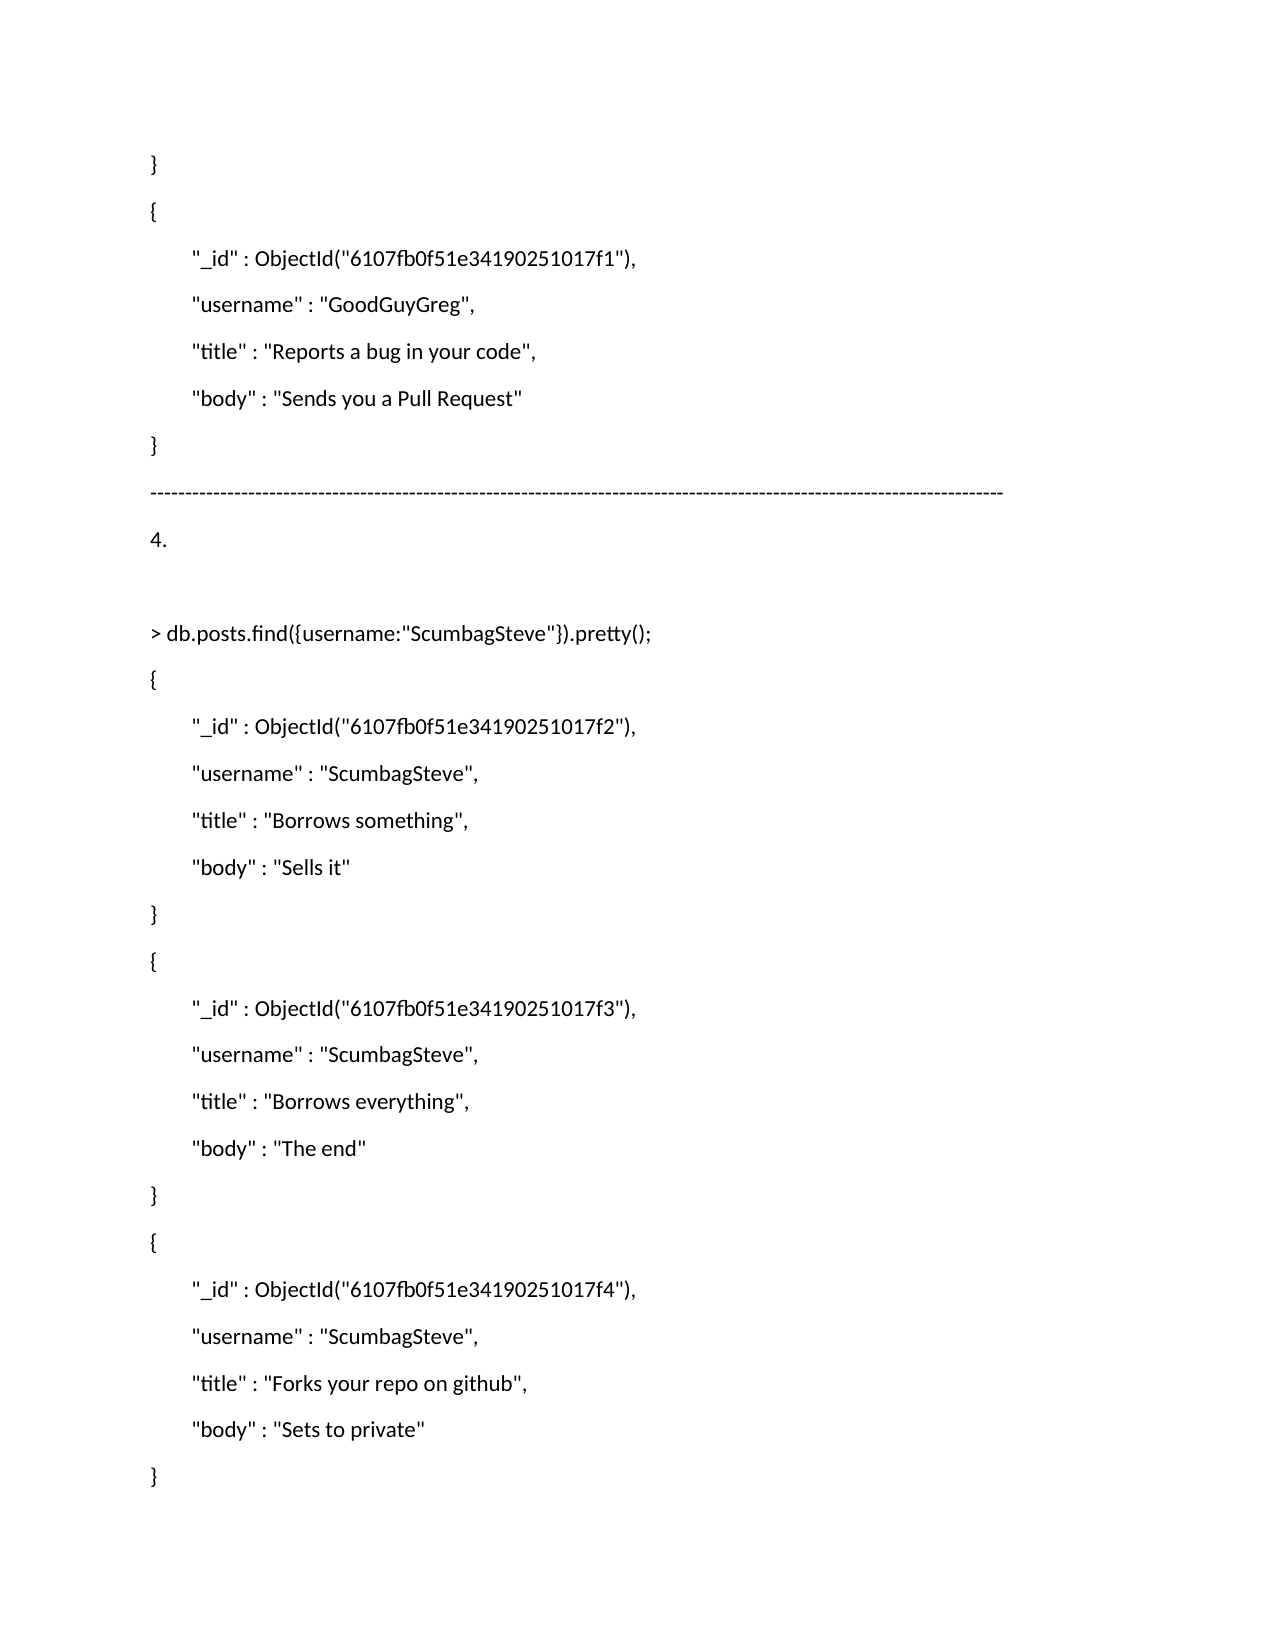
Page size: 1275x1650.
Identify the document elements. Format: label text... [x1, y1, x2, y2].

text "body" : "Sends you a Pull Request" [150, 384, 1125, 412]
text "title" : "Borrows something", [150, 806, 1125, 834]
text "username" : "ScumbagSteve", [150, 1041, 1125, 1069]
text "_id" : ObjectId("6107fb0f51e34190251017f4"), [150, 1275, 1125, 1303]
text "_id" : ObjectId("6107fb0f51e34190251017f1"), [150, 244, 1125, 272]
text } [150, 1462, 1125, 1491]
text "title" : "Forks your repo on github", [150, 1369, 1125, 1397]
text } [150, 431, 1125, 459]
text } [150, 150, 1125, 178]
text -------------------------------------------------------------------------------------------------------------------------- [150, 478, 1125, 506]
text "title" : "Borrows everything", [150, 1087, 1125, 1116]
text "body" : "Sells it" [150, 853, 1125, 881]
text { [150, 197, 1125, 225]
text "username" : "GoodGuyGreg", [150, 291, 1125, 319]
text "title" : "Reports a bug in your code", [150, 337, 1125, 366]
text { [150, 666, 1125, 694]
text { [150, 947, 1125, 975]
text "_id" : ObjectId("6107fb0f51e34190251017f2"), [150, 712, 1125, 741]
text 4. [150, 525, 1125, 553]
text { [150, 1228, 1125, 1256]
text "body" : "The end" [150, 1134, 1125, 1162]
text "body" : "Sets to private" [150, 1416, 1125, 1444]
text } [150, 900, 1125, 928]
text "username" : "ScumbagSteve", [150, 1322, 1125, 1350]
text "username" : "ScumbagSteve", [150, 759, 1125, 787]
text } [150, 1181, 1125, 1209]
text "_id" : ObjectId("6107fb0f51e34190251017f3"), [150, 994, 1125, 1022]
text > db.posts.find({username:"ScumbagSteve"}).pretty(); [150, 619, 1125, 647]
